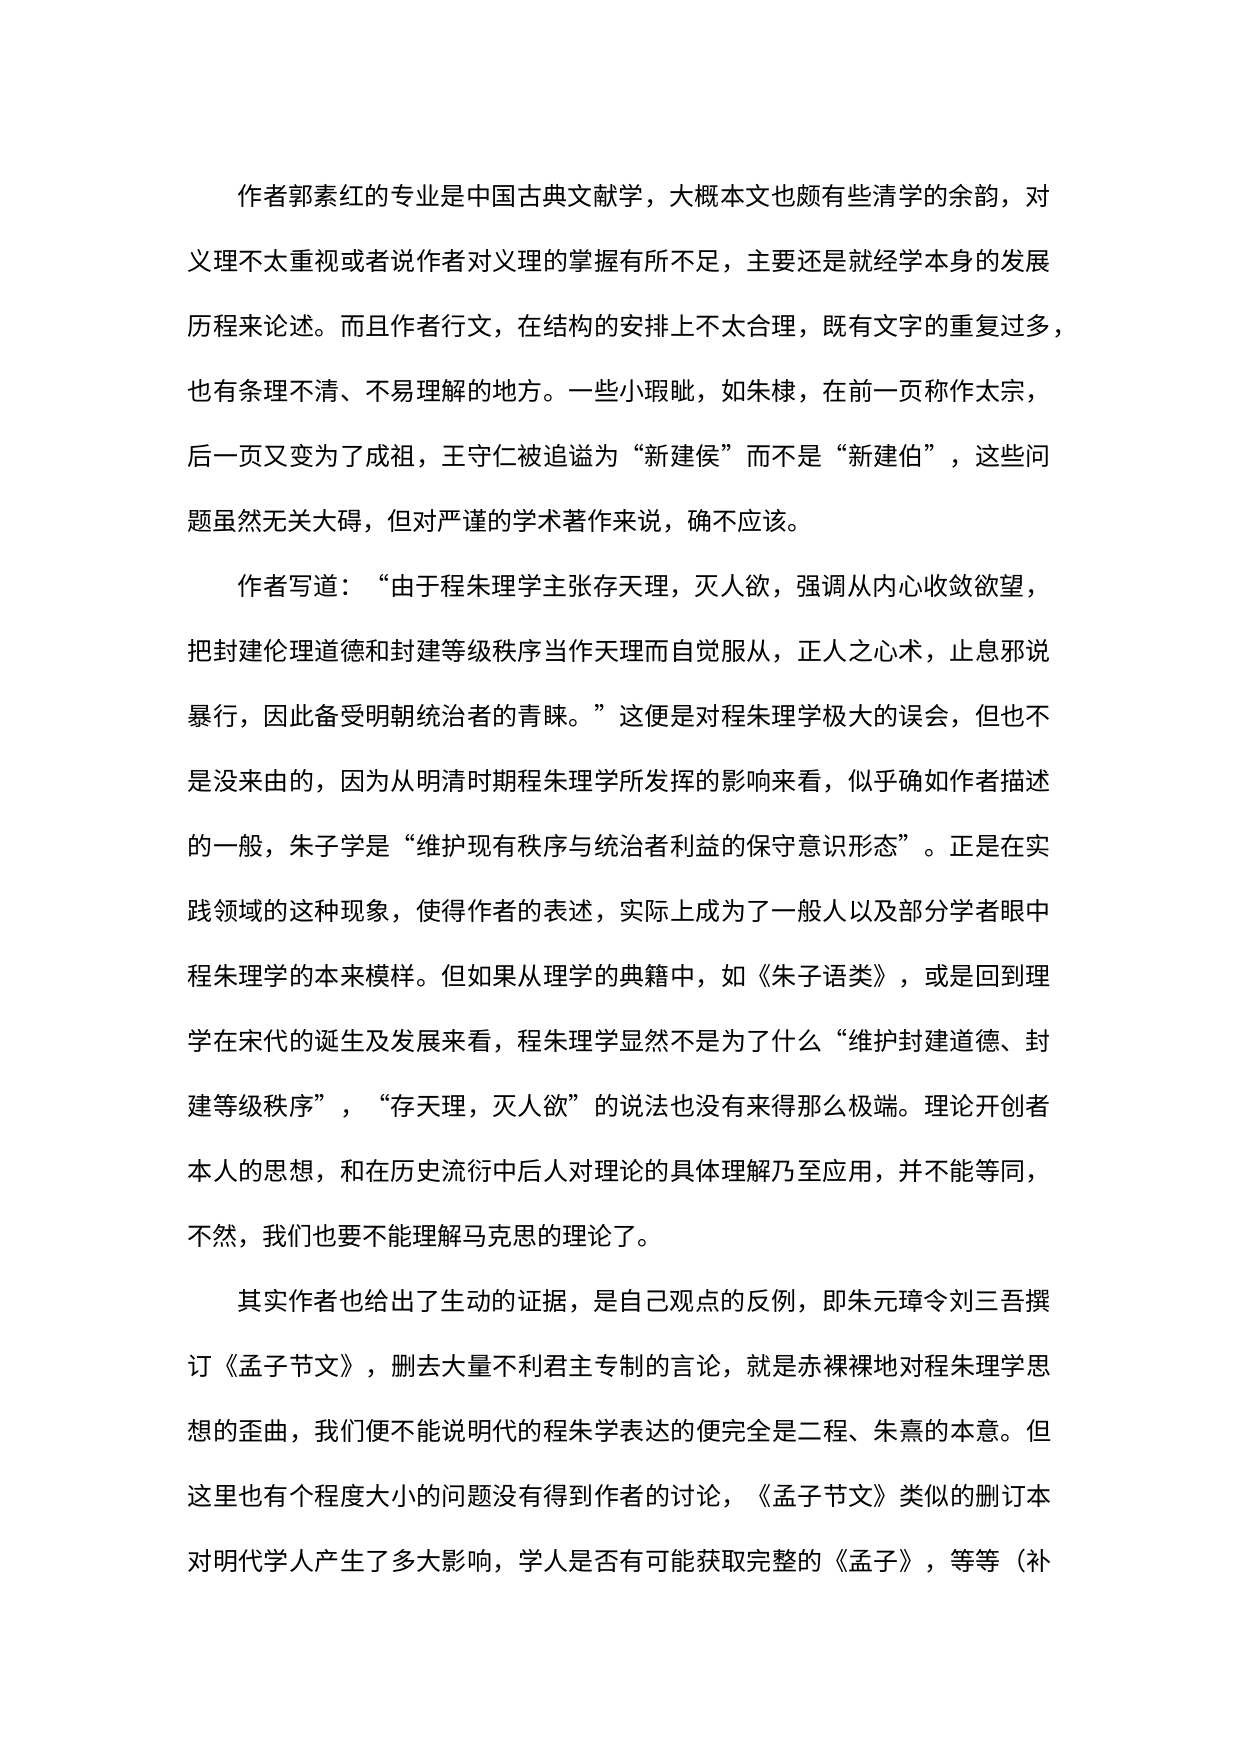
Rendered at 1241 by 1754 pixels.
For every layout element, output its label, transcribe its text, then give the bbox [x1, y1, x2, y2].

text 作者写道：“由于程朱理学主张存天理，灭人欲，强调从内心收敛欲望，把封建伦理道德和封建等级秩序当作天理而自觉服从，正人之心术，止息邪说暴行，因此备受明朝统治者的青睐。”这便是对程朱理学极大的误会，但也不是没来由的，因为从明清时期程朱理学所发挥的影响来看，似乎确如作者描述的一般，朱子学是“维护现有秩序与统治者利益的保守意识形态”。正是在实践领域的这种现象，使得作者的表述，实际上成为了一般人以及部分学者眼中程朱理学的本来模样。但如果从理学的典籍中，如《朱子语类》，或是回到理学在宋代的诞生及发展来看，程朱理学显然不是为了什么“维护封建道德、封建等级秩序”，“存天理，灭人欲”的说法也没有来得那么极端。理论开创者本人的思想，和在历史流衍中后人对理论的具体理解乃至应用，并不能等同，不然，我们也要不能理解马克思的理论了。 [187, 552, 1053, 1267]
text 作者郭素红的专业是中国古典文献学，大概本文也颇有些清学的余韵，对义理不太重视或者说作者对义理的掌握有所不足，主要还是就经学本身的发展历程来论述。而且作者行文，在结构的安排上不太合理，既有文字的重复过多，也有条理不清、不易理解的地方。一些小瑕眦，如朱棣，在前一页称作太宗，后一页又变为了成祖，王守仁被追谥为“新建侯”而不是“新建伯”，这些问题虽然无关大碍，但对严谨的学术著作来说，确不应该。 [187, 162, 1053, 552]
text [187, 1267, 1053, 1592]
